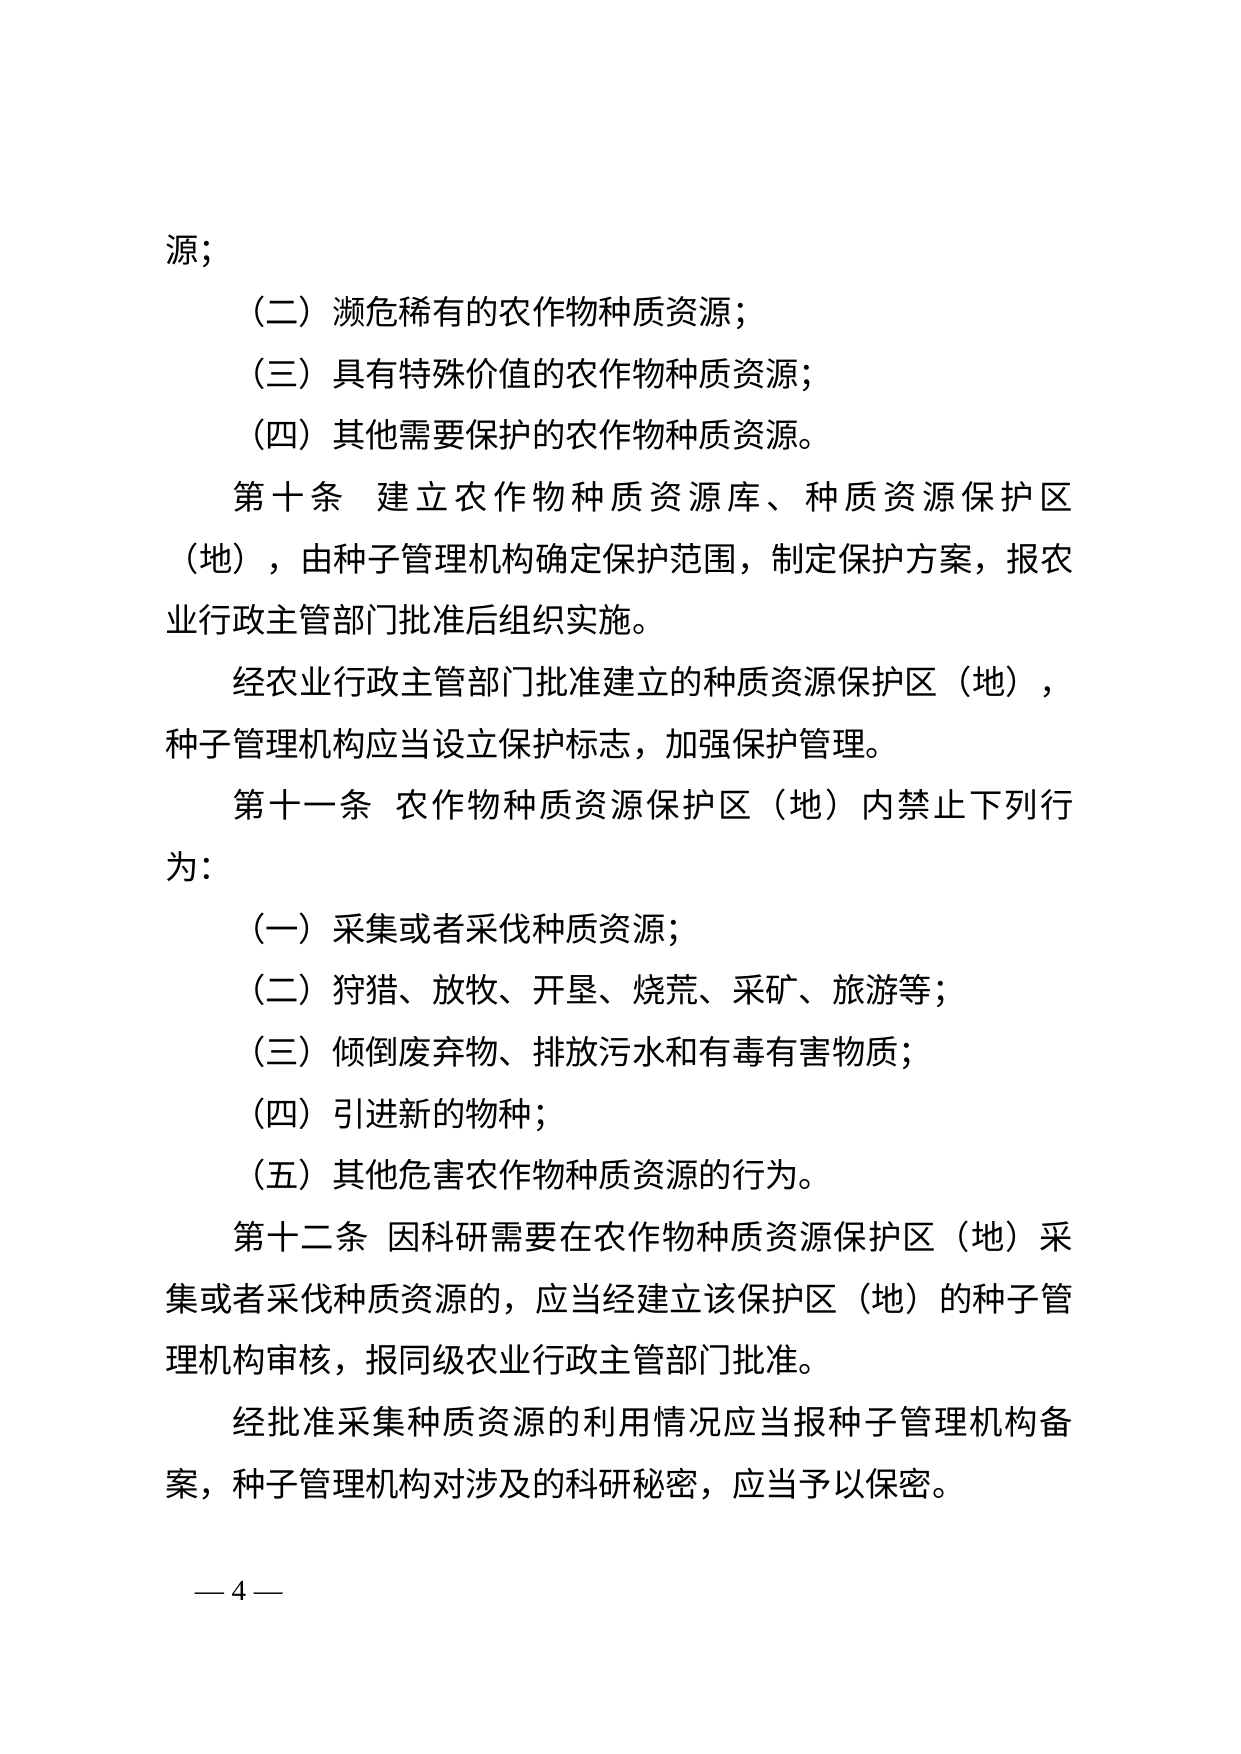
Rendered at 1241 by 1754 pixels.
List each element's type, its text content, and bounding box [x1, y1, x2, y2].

text 经批准采集种质资源的利用情况应当报种子管理机构备案，种子管理机构对涉及的科研秘密，应当予以保密。 [165, 1385, 1075, 1509]
text （二）狩猎、放牧、开垦、烧荒、采矿、旅游等； [165, 954, 1075, 1015]
text （四）引进新的物种； [165, 1077, 1075, 1139]
text 经农业行政主管部门批准建立的种质资源保护区（地），种子管理机构应当设立保护标志，加强保护管理。 [165, 645, 1075, 769]
text （三）倾倒废弃物、排放污水和有毒有害物质； [165, 1015, 1075, 1077]
text （三）具有特殊价值的农作物种质资源； [165, 337, 1075, 399]
text （五）其他危害农作物种质资源的行为。 [165, 1139, 1075, 1200]
text （四）其他需要保护的农作物种质资源。 [165, 399, 1075, 460]
text （二）濒危稀有的农作物种质资源； [165, 275, 1075, 337]
text （一）采集或者采伐种质资源； [165, 892, 1075, 954]
text 第十一条 农作物种质资源保护区（地）内禁止下列行为： [165, 769, 1075, 892]
text 第十条 建立农作物种质资源库、种质资源保护区（地），由种子管理机构确定保护范围，制定保护方案，报农业行政主管部门批准后组织实施。 [165, 460, 1075, 645]
text 第十二条 因科研需要在农作物种质资源保护区（地）采集或者采伐种质资源的，应当经建立该保护区（地）的种子管理机构审核，报同级农业行政主管部门批准。 [165, 1200, 1075, 1385]
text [165, 214, 1075, 275]
